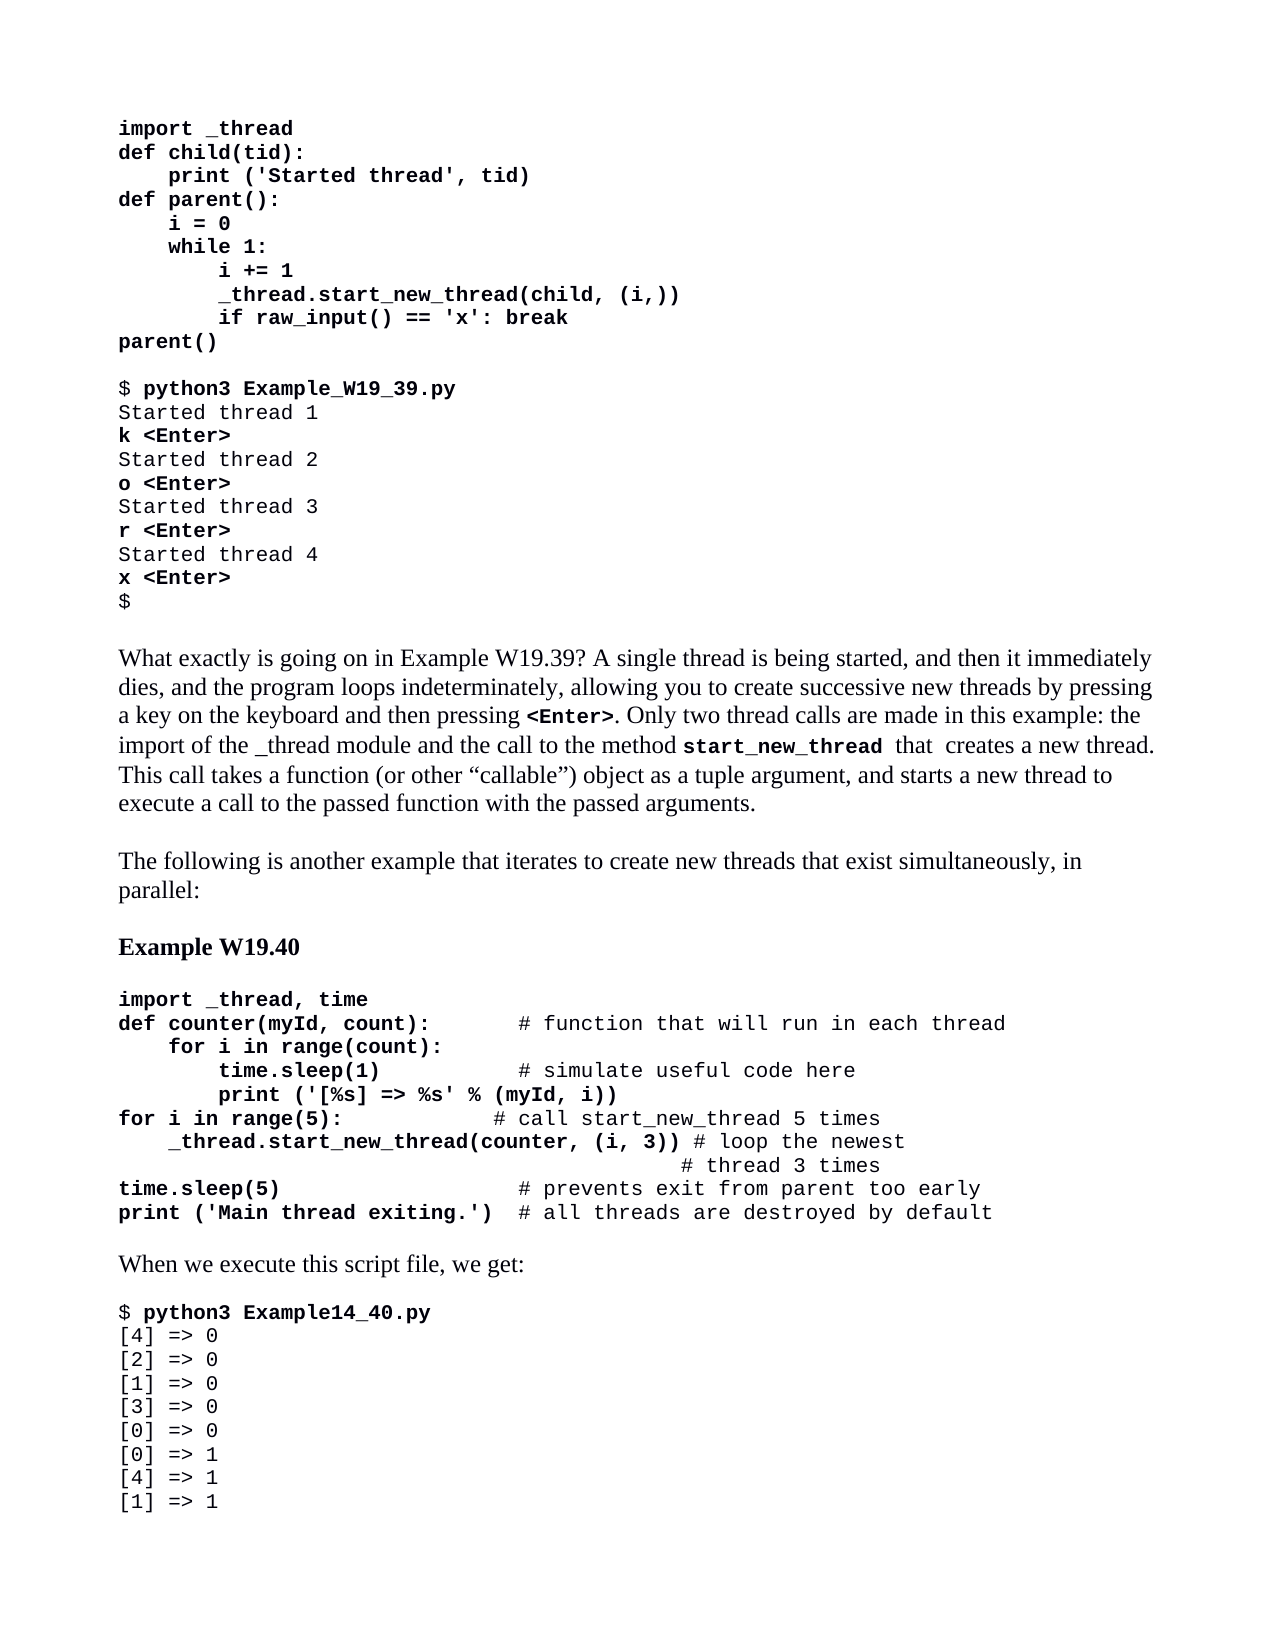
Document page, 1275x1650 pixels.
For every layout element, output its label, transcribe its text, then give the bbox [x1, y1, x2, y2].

text if raw_input() == 'x': break [118, 307, 1157, 331]
text for i in range(count): [118, 1037, 1157, 1060]
text # thread 3 times [118, 1155, 1157, 1178]
text [4] => 1 [118, 1467, 1157, 1491]
text def counter(myId, count): # function that will run in each thread [118, 1013, 1157, 1037]
text parent() [118, 331, 1157, 354]
text print ('Main thread exiting.') # all threads are destroyed by default [118, 1202, 1157, 1226]
text o <Enter> [118, 473, 1157, 496]
text Started thread 2 [118, 449, 1157, 473]
text x <Enter> [118, 567, 1157, 591]
text [2] => 0 [118, 1349, 1157, 1373]
text [1] => 1 [118, 1491, 1157, 1514]
text What exactly is going on in Example W19.39? A single thread is being started, and then it immediately dies, and the program loops indeterminately, allowing you to create successive new threads by pressing a key on the keyboard and then pressing <Enter>. Only two thread calls are made in this example: the import of the _thread module and the call to the method start_new_thread that creates a new thread. This call takes a function (or other “callable”) object as a tuple argument, and starts a new thread to execute a call to the passed function with the passed arguments. [118, 643, 1157, 817]
text def child(tid): [118, 142, 1157, 165]
text import _thread [118, 118, 1157, 142]
text import _thread, time [118, 989, 1157, 1013]
text print ('Started thread', tid) [118, 165, 1157, 189]
text $ [118, 591, 1157, 615]
text [1] => 0 [118, 1373, 1157, 1396]
text time.sleep(5) # prevents exit from parent too early [118, 1178, 1157, 1202]
text Started thread 3 [118, 496, 1157, 520]
text i = 0 [118, 213, 1157, 236]
text time.sleep(1) # simulate useful code here [118, 1060, 1157, 1084]
text while 1: [118, 236, 1157, 260]
text [0] => 0 [118, 1420, 1157, 1444]
text The following is another example that iterates to create new threads that exist simultaneously, in parallel: [118, 846, 1157, 903]
text When we execute this script file, we get: [118, 1249, 1157, 1278]
text for i in range(5): # call start_new_thread 5 times [118, 1107, 1157, 1131]
text [3] => 0 [118, 1396, 1157, 1420]
text i += 1 [118, 260, 1157, 284]
text r <Enter> [118, 520, 1157, 544]
text [4] => 0 [118, 1325, 1157, 1349]
text $ python3 Example_W19_39.py [118, 378, 1157, 402]
text Example W19.40 [118, 932, 1157, 961]
text [0] => 1 [118, 1444, 1157, 1467]
text Started thread 1 [118, 402, 1157, 426]
text _thread.start_new_thread(counter, (i, 3)) # loop the newest [118, 1131, 1157, 1155]
text print ('[%s] => %s' % (myId, i)) [118, 1084, 1157, 1107]
text k <Enter> [118, 426, 1157, 449]
text _thread.start_new_thread(child, (i,)) [118, 284, 1157, 307]
text def parent(): [118, 189, 1157, 213]
text Started thread 4 [118, 544, 1157, 567]
text $ python3 Example14_40.py [118, 1302, 1157, 1325]
